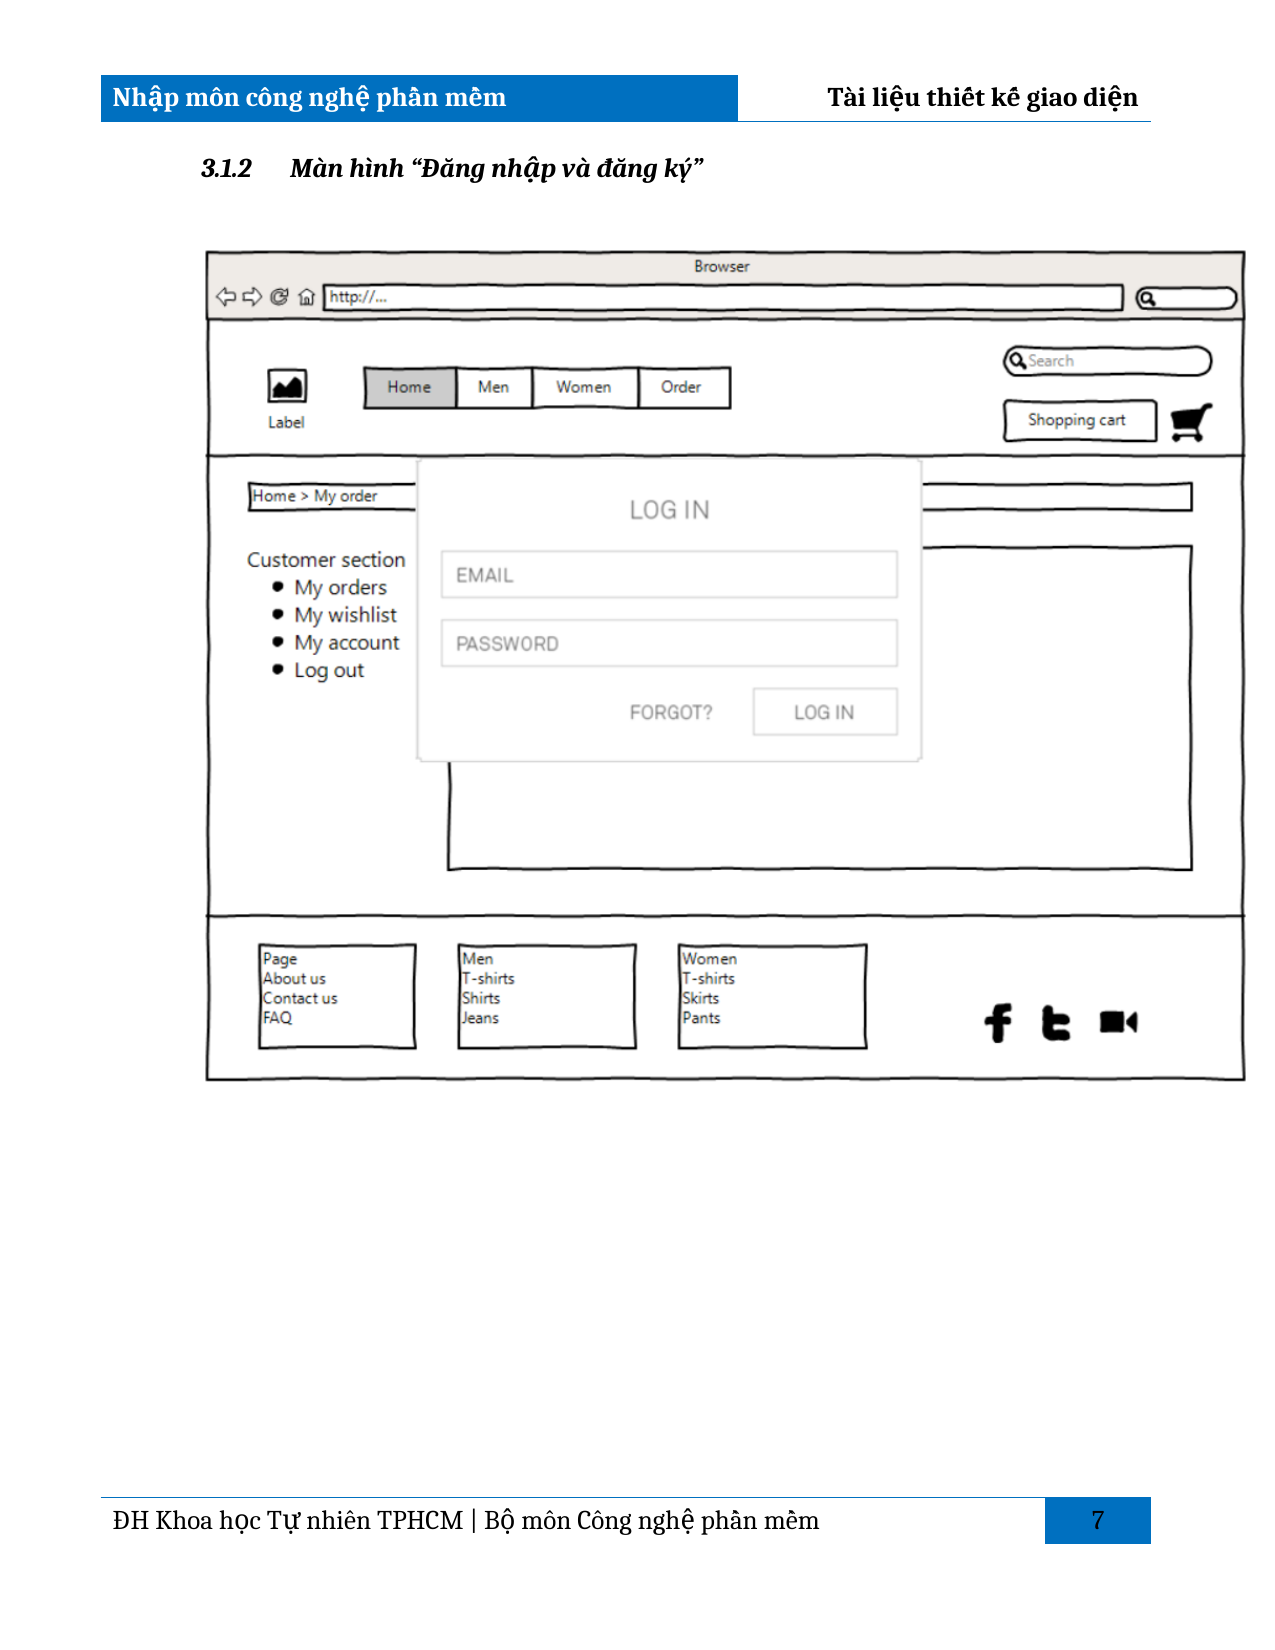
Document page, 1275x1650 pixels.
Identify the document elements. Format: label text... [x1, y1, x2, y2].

picture [201, 246, 1252, 1085]
subtitle Màn hình “Đăng nhập và đăng ký” [201, 153, 1162, 184]
